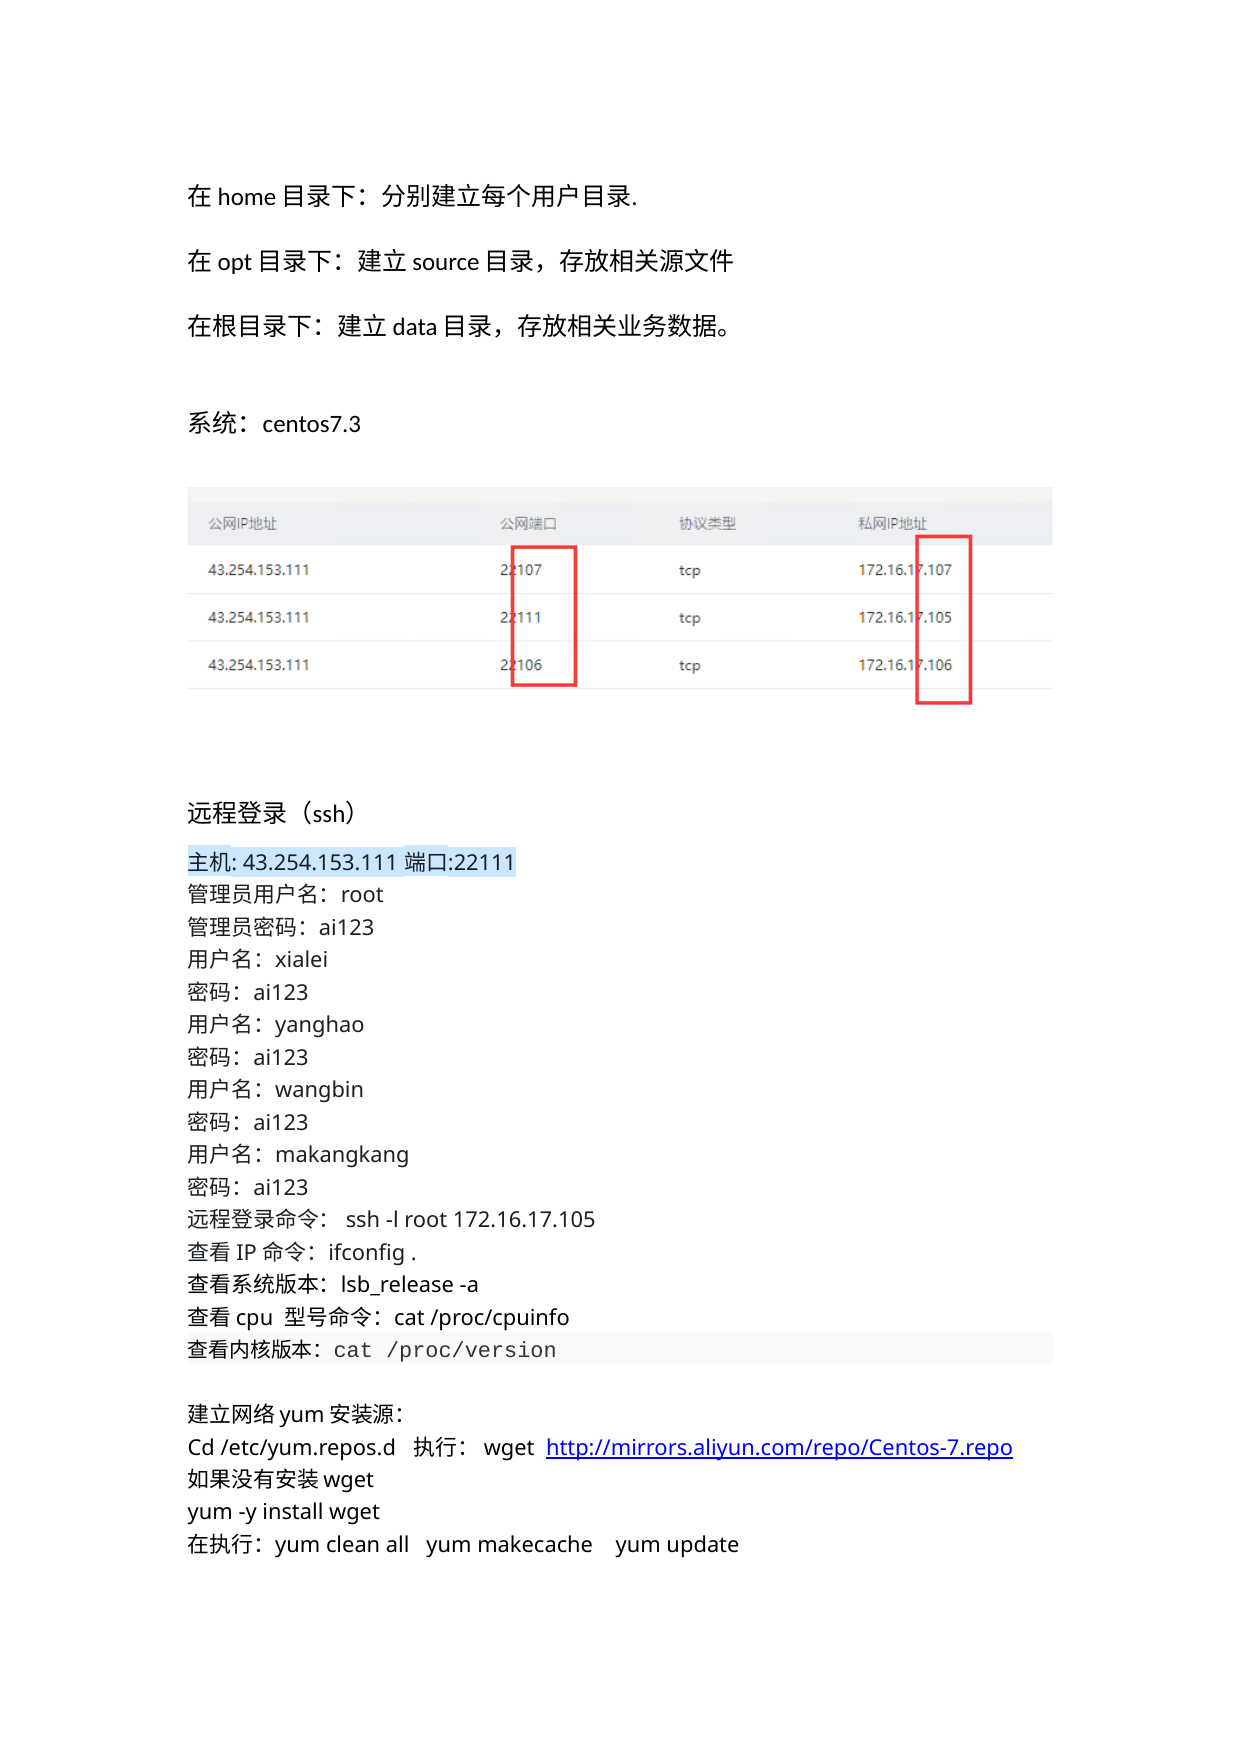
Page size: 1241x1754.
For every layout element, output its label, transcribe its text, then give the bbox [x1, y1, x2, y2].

text 在opt目录下：建立source目录，存放相关源文件 [187, 227, 1053, 292]
text 管理员密码：ai123 [187, 909, 1053, 942]
text Cd /etc/yum.repos.d 执行： wget http://mirrors.aliyun.com/repo/Centos-7.repo [187, 1429, 1053, 1462]
text 查看 IP 命令：ifconfig . [187, 1234, 1053, 1267]
text 用户名：wangbin [187, 1072, 1053, 1104]
text 密码：ai123 [187, 1104, 1053, 1137]
text yum -y install wget [187, 1494, 1053, 1527]
text 用户名：makangkang [187, 1137, 1053, 1169]
text 远程登录（ssh） [187, 779, 1053, 844]
text 用户名：yanghao [187, 1007, 1053, 1039]
text 如果没有安装wget [187, 1462, 1053, 1494]
text 查看cpu 型号命令：cat /proc/cpuinfo [187, 1299, 1053, 1332]
text 在home目录下：分别建立每个用户目录. [187, 162, 1053, 227]
text 在根目录下：建立data目录，存放相关业务数据。 [187, 292, 1053, 357]
text 查看系统版本：lsb_release -a [187, 1267, 1053, 1299]
text 密码：ai123 [187, 1039, 1053, 1072]
picture [187, 487, 1053, 725]
text 系统：centos7.3 [187, 389, 1053, 454]
text 密码：ai123 [187, 974, 1053, 1007]
text 主机: 43.254.153.111 端口:22111 管理员用户名：root [187, 844, 1053, 909]
text 在执行：yum clean all yum makecache yum update [187, 1527, 1053, 1559]
text 查看内核版本：cat /proc/version [187, 1332, 1053, 1364]
text 用户名：xialei [187, 942, 1053, 974]
text 建立网络yum安装源： [187, 1397, 1053, 1429]
text 远程登录命令： ssh -l root 172.16.17.105 [187, 1202, 1053, 1234]
text 密码：ai123 [187, 1169, 1053, 1202]
